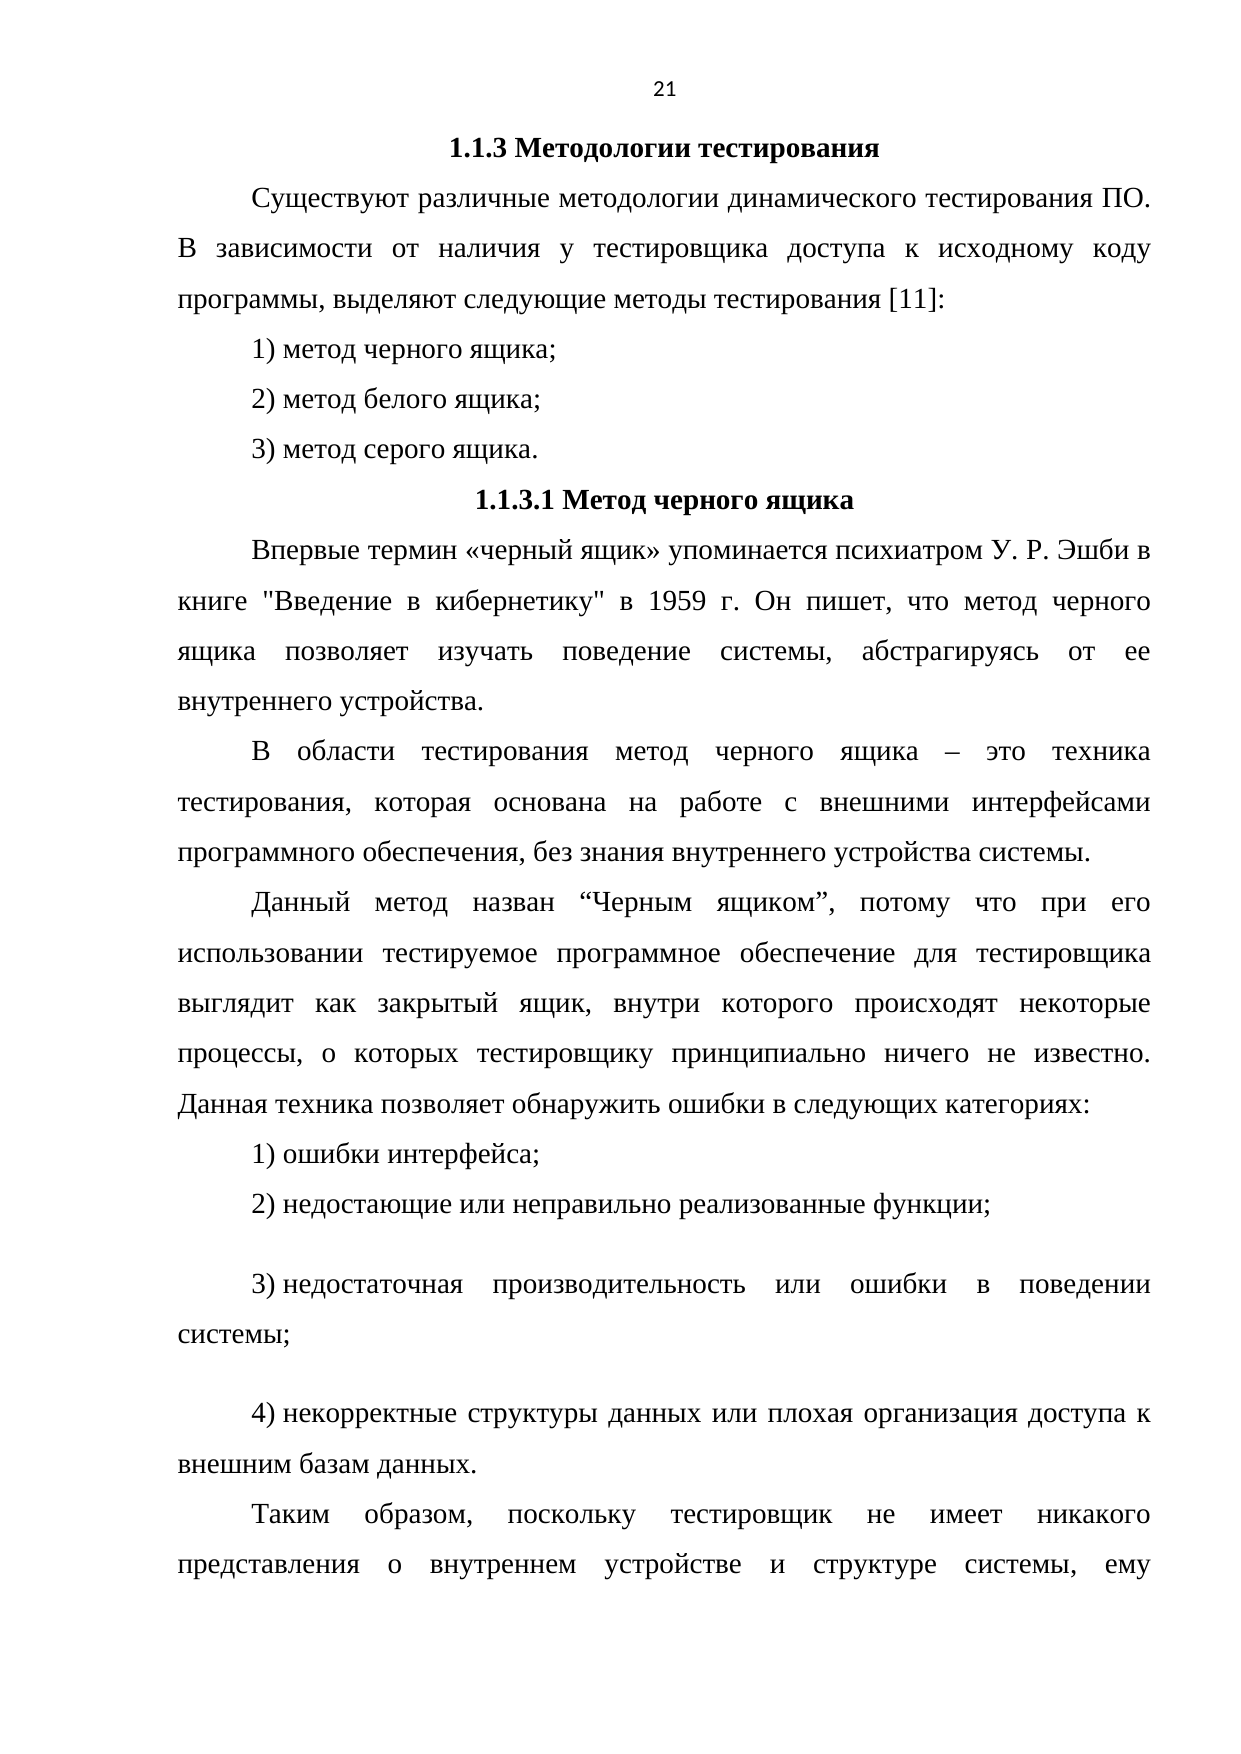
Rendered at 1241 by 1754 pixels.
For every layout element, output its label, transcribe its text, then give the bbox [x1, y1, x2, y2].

subtitle 1.1.3 Методологии тестирования [177, 130, 1152, 163]
text Впервые термин «черный ящик» упоминается психиатром У. Р. Эшби в книге "Введение в кибернетику" в 1959 г. Он пишет, что метод черного ящика позволяет изучать поведение системы, абстрагируясь от ее внутреннего устройства. [177, 532, 1152, 717]
list недостаточная производительность или ошибки в поведении системы; [177, 1266, 1152, 1350]
text Данный метод назван “Черным ящиком”, потому что при его использовании тестируемое программное обеспечение для тестировщика выглядит как закрытый ящик, внутри которого происходят некоторые процессы, о которых тестировщику принципиально ничего не известно. Данная техника позволяет обнаружить ошибки в следующих категориях: [177, 884, 1152, 1119]
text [177, 1496, 1152, 1580]
list метод белого ящика; [177, 381, 1152, 415]
list недостающие или неправильно реализованные функции; [177, 1186, 1152, 1220]
list метод серого ящика. [177, 432, 1152, 465]
text В области тестирования метод черного ящика – это техника тестирования, которая основана на работе с внешними интерфейсами программного обеспечения, без знания внутреннего устройства системы. [177, 733, 1152, 868]
list метод черного ящика; [177, 331, 1152, 364]
list ошибки интерфейса; [177, 1136, 1152, 1169]
text Существуют различные методологии динамического тестирования ПО. В зависимости от наличия у тестировщика доступа к исходному коду программы, выделяют следующие методы тестирования [11]: [177, 180, 1152, 314]
list некорректные структуры данных или плохая организация доступа к внешним базам данных. [177, 1396, 1152, 1479]
subtitle 1.1.3.1 Метод черного ящика [177, 482, 1152, 516]
